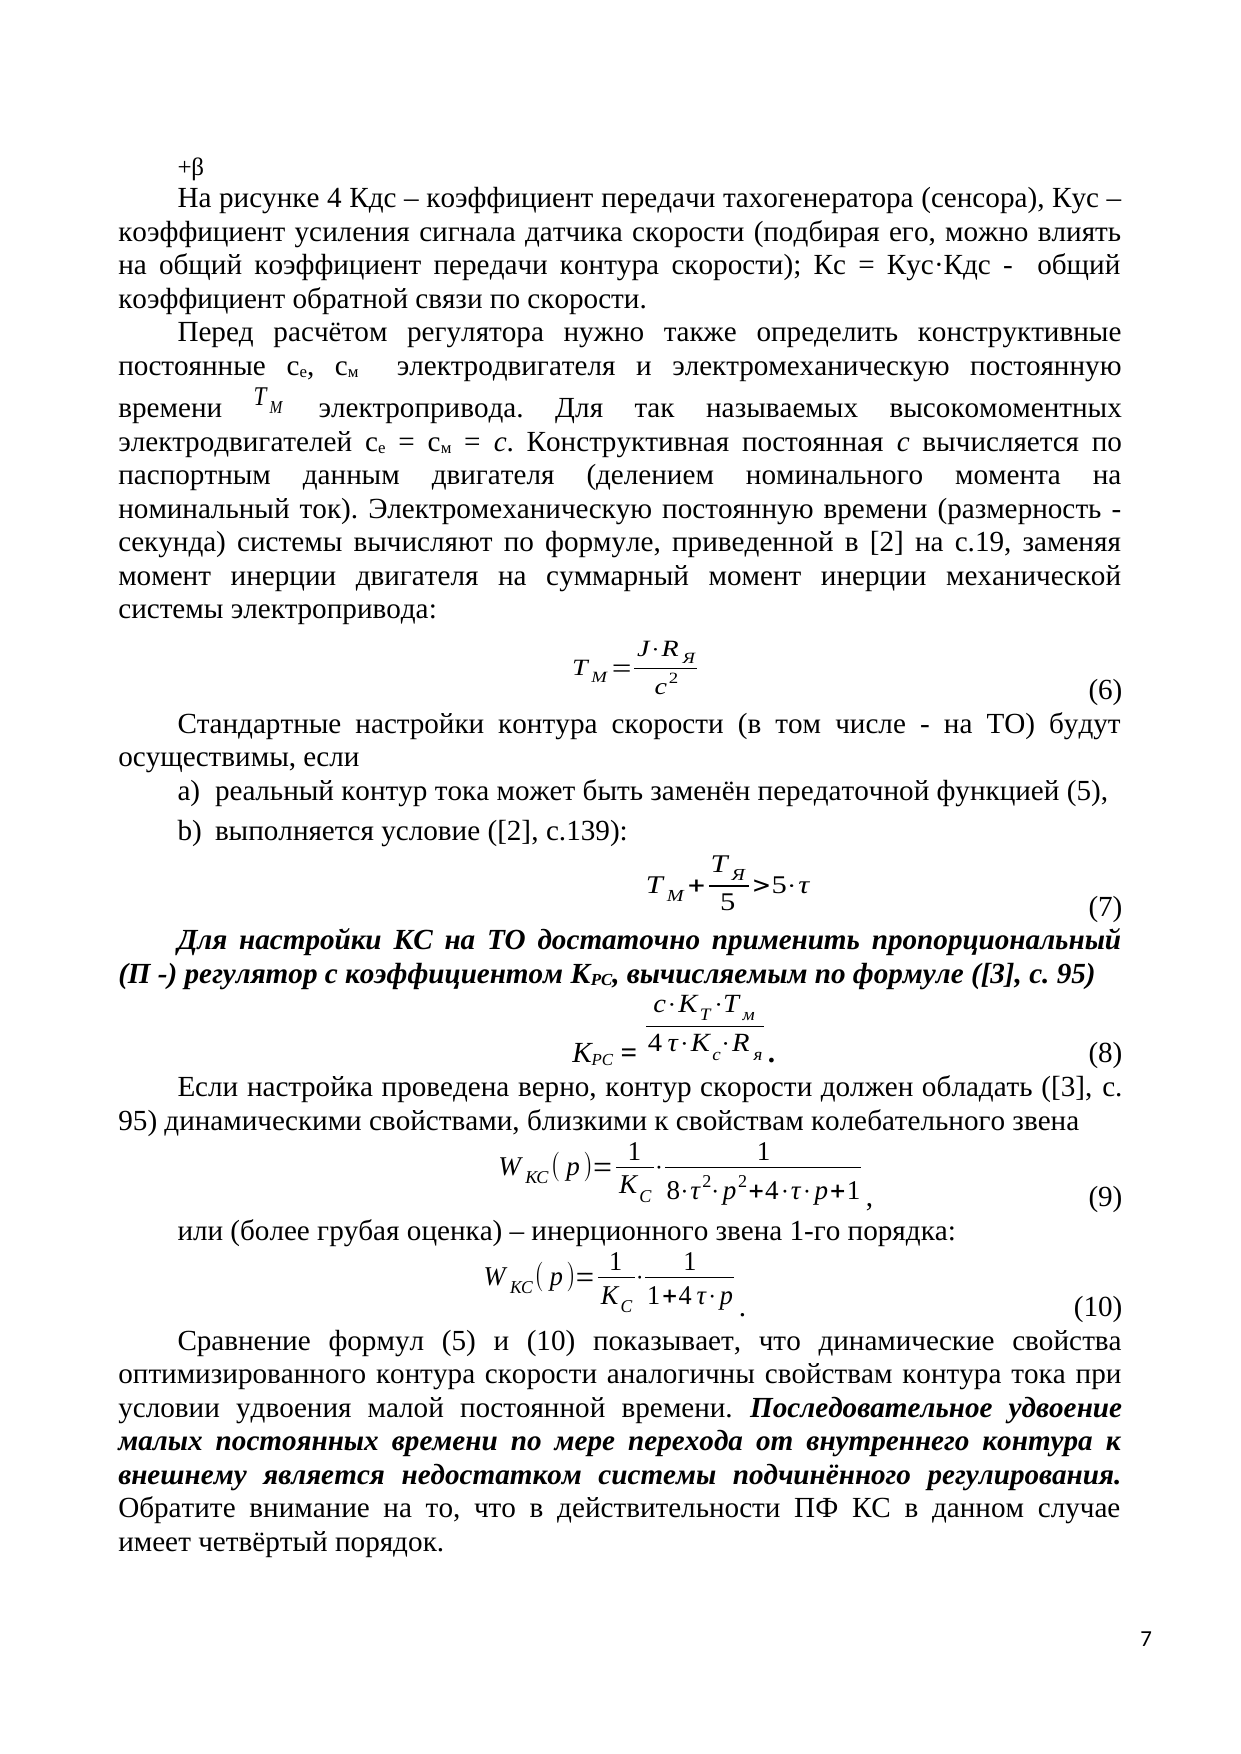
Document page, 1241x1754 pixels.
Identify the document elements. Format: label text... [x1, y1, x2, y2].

text Стандартные настройки контура скорости (в том числе - на ТО) будут осуществимы, если [118, 706, 1122, 773]
text КРС = . (8) [118, 989, 1122, 1069]
text На рисунке 4 Кдс – коэффициент передачи тахогенератора (сенсора), Кус – коэффициент усиления сигнала датчика скорости (подбирая его, можно влиять на общий коэффициент передачи контура скорости); Кс = Кус·Кдс - общий коэффициент обратной связи по скорости. [118, 180, 1122, 314]
text . (10) [118, 1246, 1122, 1323]
text +β [118, 152, 1122, 180]
list выполняется условие ([2], c.139): [118, 813, 1122, 846]
text (6) [118, 636, 1122, 706]
text Для настройки КС на ТО достаточно применить пропорциональный (П -) регулятор с коэффициентом КРС, вычисляемым по формуле ([3], с. 95) [118, 922, 1122, 989]
text Сравнение формул (5) и (10) показывает, что динамические свойства оптимизированного контура скорости аналогичны свойствам контура тока при условии удвоения малой постоянной времени. Последовательное удвоение малых постоянных времени по мере перехода от внутреннего контура к внешнему является недостатком системы подчинённого регулирования. Обратите внимание на то, что в действительности ПФ КС в данном случае имеет четвёртый порядок. [118, 1323, 1122, 1558]
list реальный контур тока может быть заменён передаточной функцией (5), [118, 773, 1122, 806]
text , (9) [118, 1136, 1122, 1213]
text или (более грубая оценка) – инерционного звена 1-го порядка: [118, 1213, 1122, 1246]
text (7) [118, 850, 1122, 922]
text Если настройка проведена верно, контур скорости должен обладать ([3], c. 95) динамическими свойствами, близкими к свойствам колебательного звена [118, 1069, 1122, 1136]
text Перед расчётом регулятора нужно также определить конструктивные постоянные се, см электродвигателя и электромеханическую постоянную времени электропривода. Для так называемых высокомоментных электродвигателей се = см = с. Конструктивная постоянная с вычисляется по паспортным данным двигателя (делением номинального момента на номинальный ток). Электромеханическую постоянную времени (размерность - секунда) системы вычисляют по формуле, приведенной в [2] на с.19, заменяя момент инерции двигателя на суммарный момент инерции механической системы электропривода: [118, 314, 1122, 625]
